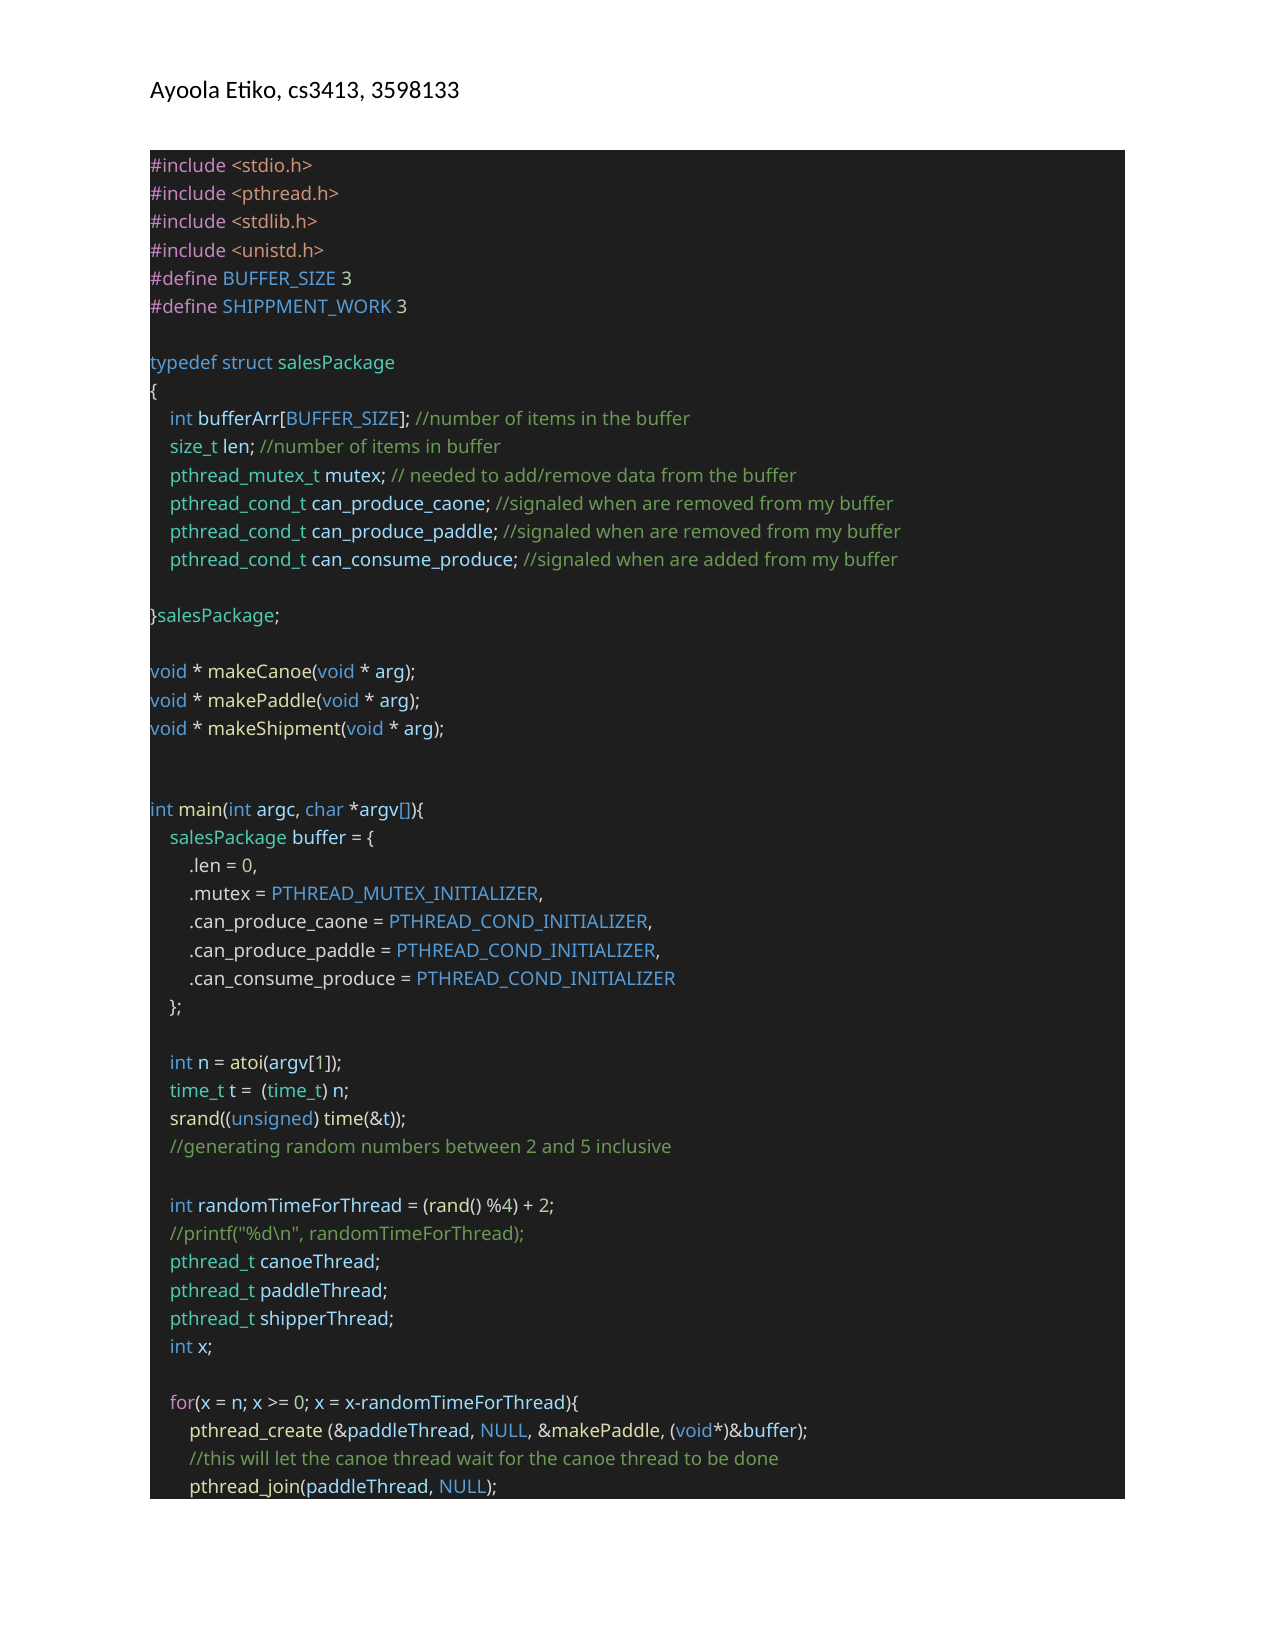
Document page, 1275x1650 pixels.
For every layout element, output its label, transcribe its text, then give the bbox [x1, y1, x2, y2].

text }; [150, 991, 1125, 1019]
text //this will let the canoe thread wait for the canoe thread to be done [150, 1443, 1125, 1471]
text .mutex = PTHREAD_MUTEX_INITIALIZER, [150, 878, 1125, 906]
text //generating random numbers between 2 and 5 inclusive [150, 1131, 1125, 1159]
text int x; [150, 1331, 1125, 1359]
text pthread_t shipperThread; [150, 1302, 1125, 1331]
text pthread_mutex_t mutex; // needed to add/remove data from the buffer [150, 459, 1125, 487]
text typedef struct salesPackage [150, 347, 1125, 375]
text .len = 0, [150, 850, 1125, 878]
text pthread_t canoeThread; [150, 1246, 1125, 1274]
text void * makeCanoe(void * arg); [150, 656, 1125, 684]
text #include <stdio.h> [150, 150, 1125, 178]
text int bufferArr[BUFFER_SIZE]; //number of items in the buffer [150, 403, 1125, 431]
text int n = atoi(argv[1]); [150, 1047, 1125, 1075]
text pthread_t paddleThread; [150, 1274, 1125, 1302]
text void * makeShipment(void * arg); [150, 712, 1125, 741]
text #define BUFFER_SIZE 3 [150, 262, 1125, 291]
text for(x = n; x >= 0; x = x-randomTimeForThread){ [150, 1387, 1125, 1415]
text pthread_join(paddleThread, NULL); [150, 1471, 1125, 1499]
text time_t t = (time_t) n; [150, 1075, 1125, 1103]
text }salesPackage; [150, 600, 1125, 628]
text { [150, 375, 1125, 403]
text #include <pthread.h> [150, 178, 1125, 206]
text size_t len; //number of items in buffer [150, 431, 1125, 459]
text .can_produce_paddle = PTHREAD_COND_INITIALIZER, [150, 934, 1125, 962]
text #include <unistd.h> [150, 234, 1125, 262]
text void * makePaddle(void * arg); [150, 684, 1125, 712]
text //printf("%d\n", randomTimeForThread); [150, 1218, 1125, 1246]
text srand((unsigned) time(&t)); [150, 1103, 1125, 1131]
text int randomTimeForThread = (rand() %4) + 2; [150, 1190, 1125, 1218]
text salesPackage buffer = { [150, 822, 1125, 850]
text pthread_create (&paddleThread, NULL, &makePaddle, (void*)&buffer); [150, 1415, 1125, 1443]
text .can_produce_caone = PTHREAD_COND_INITIALIZER, [150, 906, 1125, 934]
text pthread_cond_t can_produce_caone; //signaled when are removed from my buffer [150, 487, 1125, 516]
text .can_consume_produce = PTHREAD_COND_INITIALIZER [150, 962, 1125, 991]
text pthread_cond_t can_produce_paddle; //signaled when are removed from my buffer [150, 516, 1125, 544]
text pthread_cond_t can_consume_produce; //signaled when are added from my buffer [150, 544, 1125, 572]
text int main(int argc, char *argv[]){ [150, 794, 1125, 822]
text #include <stdlib.h> [150, 206, 1125, 234]
text #define SHIPPMENT_WORK 3 [150, 291, 1125, 319]
